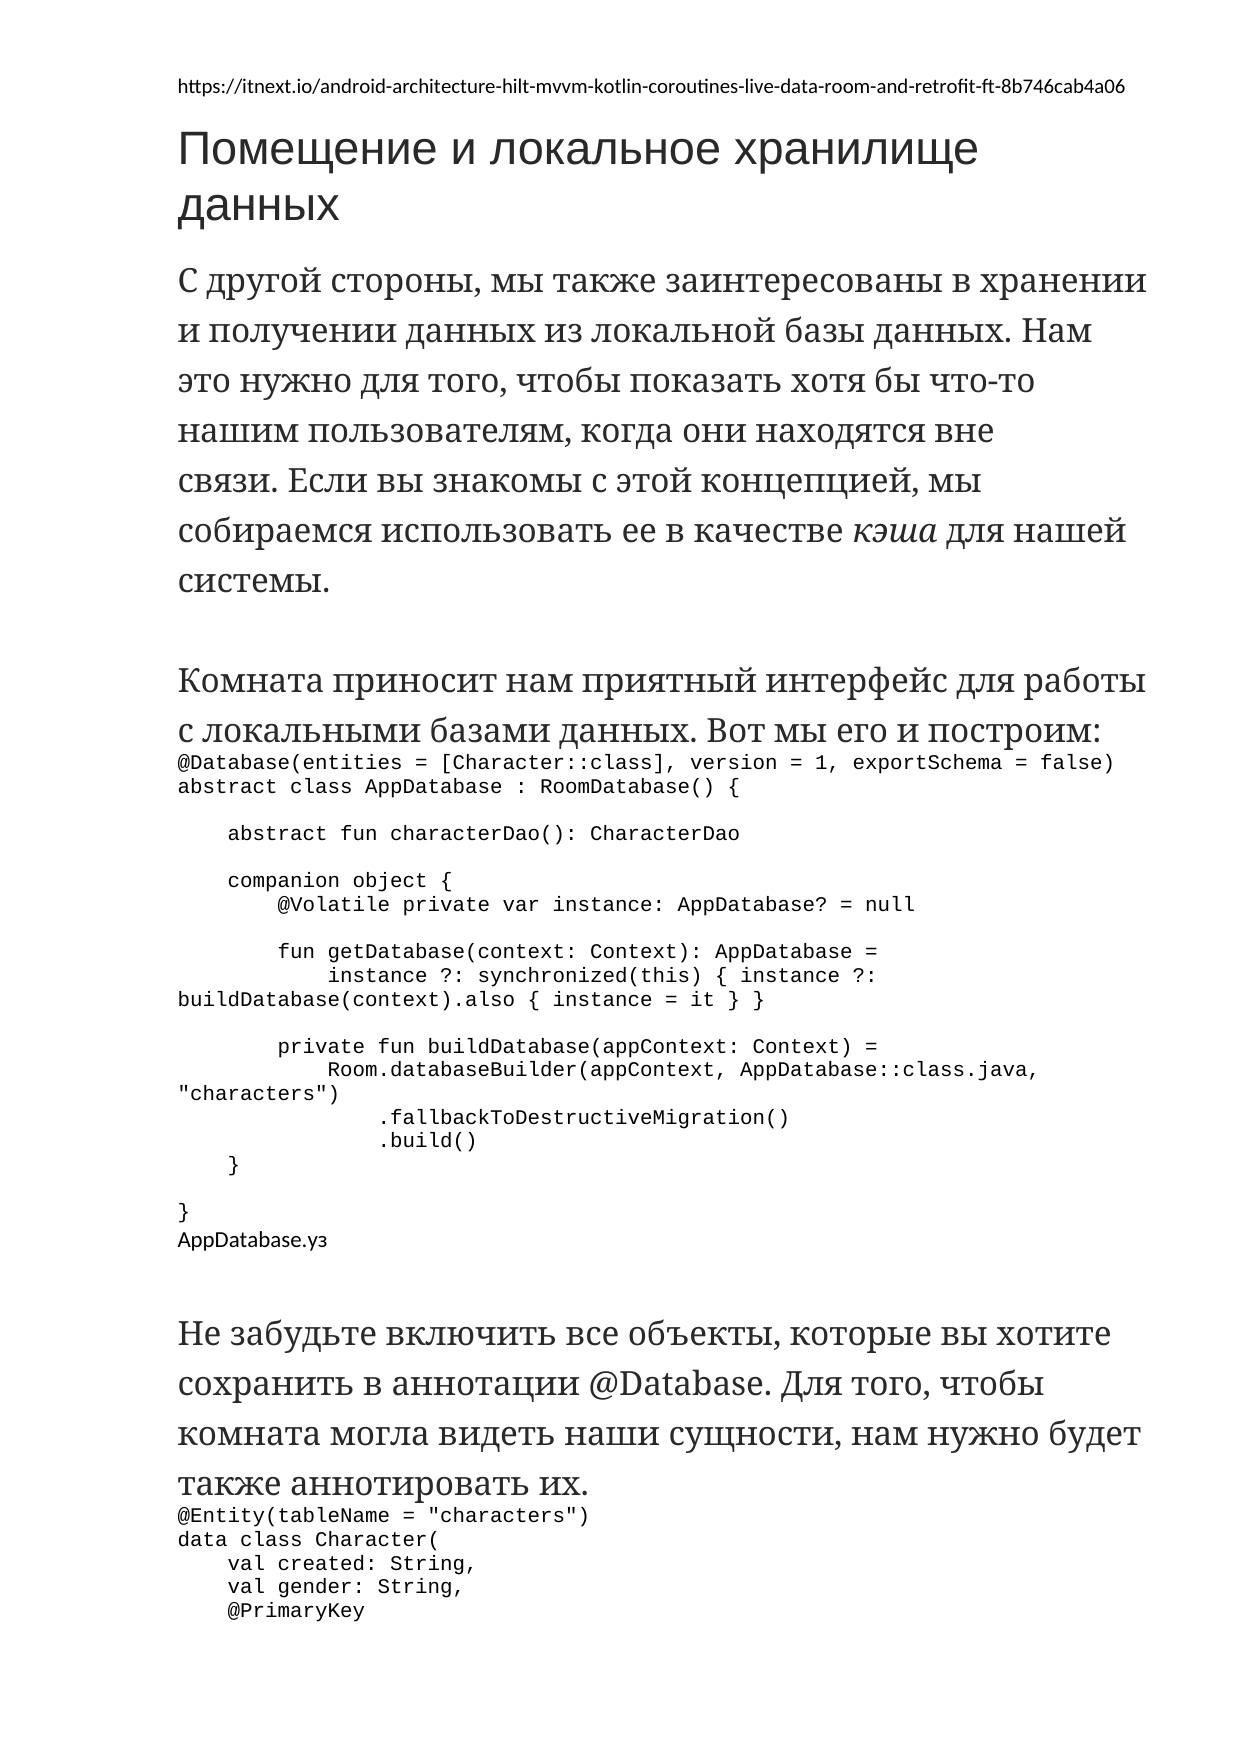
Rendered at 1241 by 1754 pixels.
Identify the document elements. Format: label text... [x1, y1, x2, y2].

text val created: String, [177, 1552, 1152, 1576]
text @Database(entities = [Character::class], version = 1, exportSchema = false) [177, 752, 1152, 776]
text AppDatabase.уз [177, 1225, 1152, 1253]
text val gender: String, [177, 1576, 1152, 1600]
text private fun buildDatabase(appContext: Context) = [177, 1036, 1152, 1059]
text } [177, 1201, 1152, 1225]
text data class Character( [177, 1529, 1152, 1552]
text instance ?: synchronized(this) { instance ?: buildDatabase(context).also { instance = it } } [177, 965, 1152, 1012]
subtitle Помещение и локальное хранилище данных [177, 118, 1152, 231]
text .build() [177, 1130, 1152, 1154]
text companion object { [177, 870, 1152, 894]
text } [177, 1154, 1152, 1178]
text @PrimaryKey [177, 1600, 1152, 1623]
text abstract class AppDatabase : RoomDatabase() { [177, 776, 1152, 799]
text Комната приносит нам приятный интерфейс для работы с локальными базами данных. Вот мы его и построим: [177, 652, 1152, 752]
text Room.databaseBuilder(appContext, AppDatabase::class.java, "characters") [177, 1059, 1152, 1107]
text @Volatile private var instance: AppDatabase? = null [177, 894, 1152, 918]
text abstract fun characterDao(): CharacterDao [177, 823, 1152, 847]
text fun getDatabase(context: Context): AppDatabase = [177, 941, 1152, 965]
text С другой стороны, мы также заинтересованы в хранении и получении данных из локальной базы данных. Нам это нужно для того, чтобы показать хотя бы что-то нашим пользователям, когда они находятся вне связи. Если вы знакомы с этой концепцией, мы собираемся использовать ее в качестве кэша для нашей системы. [177, 252, 1152, 602]
text .fallbackToDestructiveMigration() [177, 1107, 1152, 1130]
text @Entity(tableName = "characters") [177, 1505, 1152, 1529]
text Не забудьте включить все объекты, которые вы хотите сохранить в аннотации @Database. Для того, чтобы комната могла видеть наши сущности, нам нужно будет также аннотировать их. [177, 1305, 1152, 1505]
